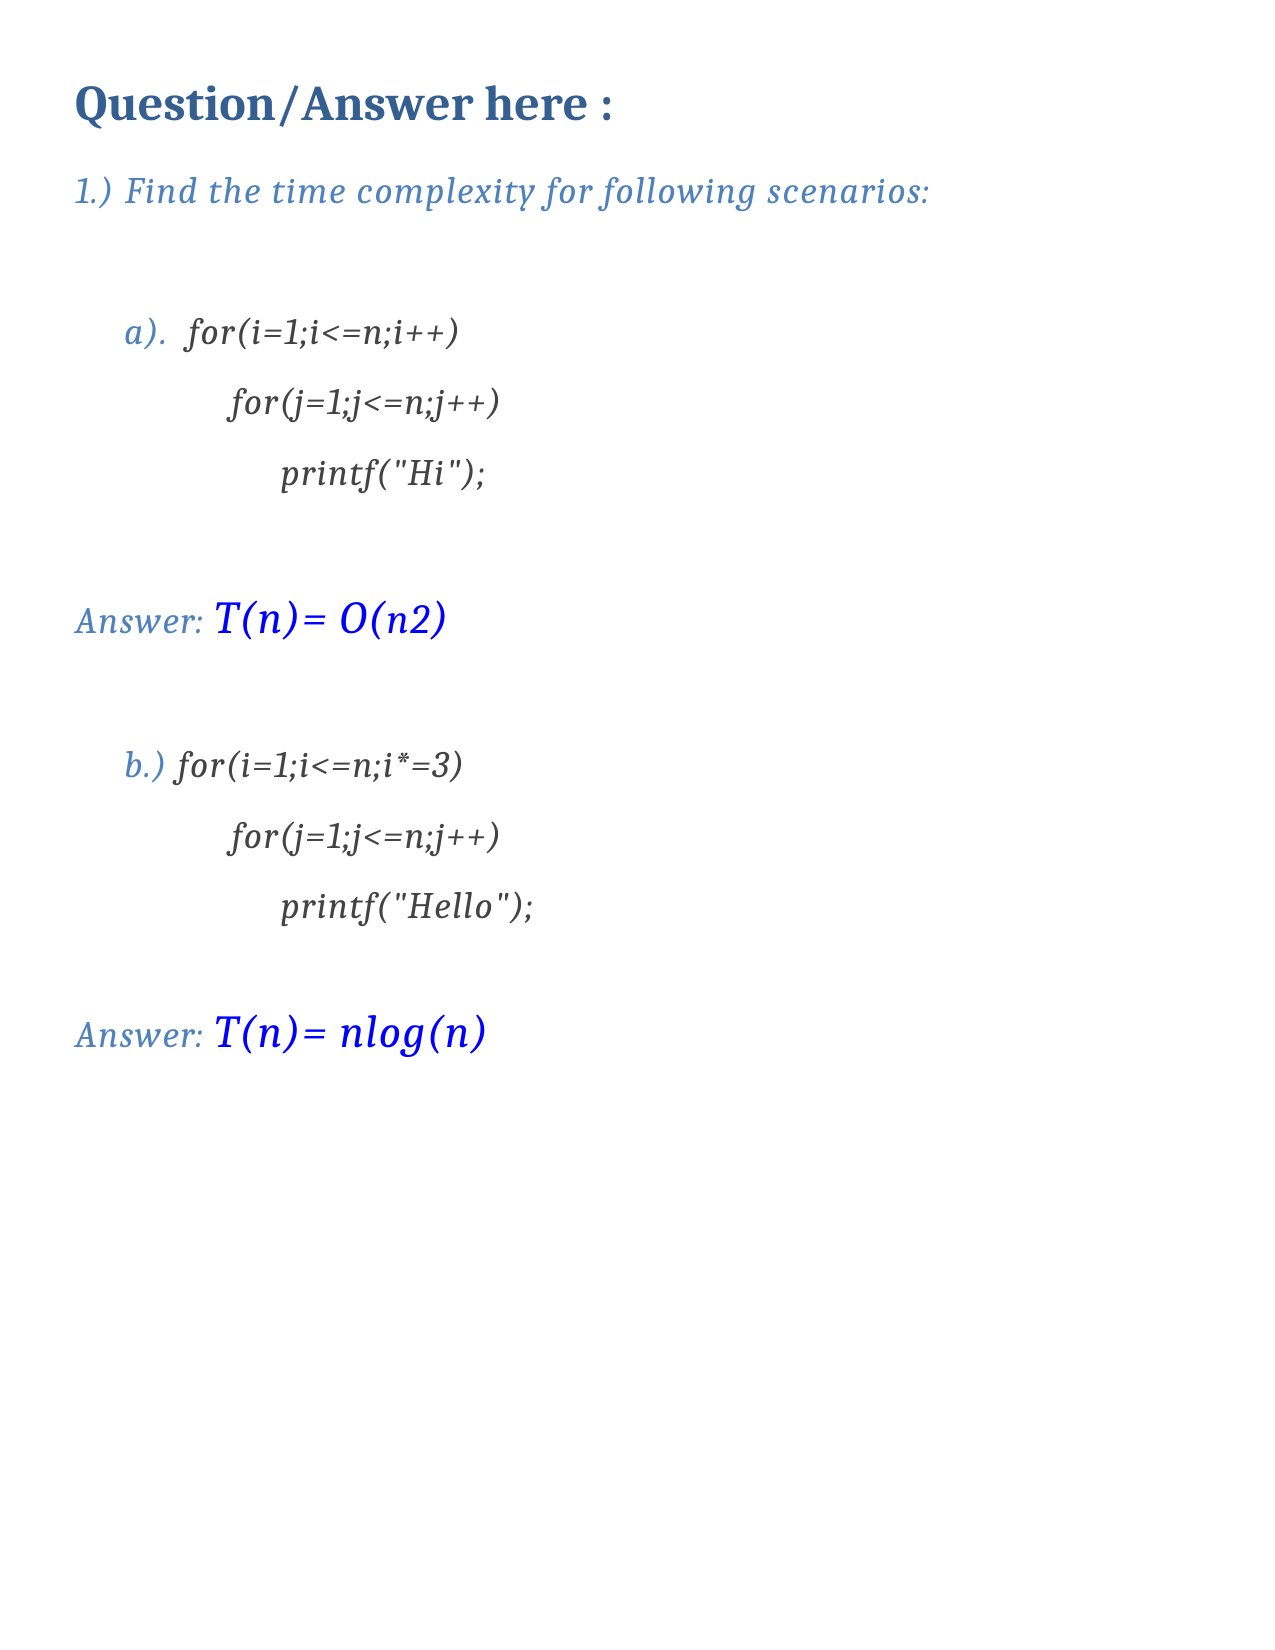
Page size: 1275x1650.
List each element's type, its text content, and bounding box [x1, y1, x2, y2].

subtitle Question/Answer here : [75, 75, 1200, 132]
subtitle for(j=1;j<=n;j++) [75, 381, 1200, 424]
subtitle for(j=1;j<=n;j++) [75, 814, 1200, 858]
subtitle b.) for(i=1;i<=n;i*=3) [75, 744, 1200, 787]
subtitle Answer: T(n)= nlog(n) [75, 955, 1200, 1059]
subtitle printf("Hi"); [75, 451, 1200, 494]
subtitle Answer: T(n)= O(n2) [75, 592, 1200, 645]
subtitle 1.) Find the time complexity for following scenarios: [75, 170, 1200, 213]
subtitle printf("Hello"); [75, 885, 1200, 928]
subtitle a). for(i=1;i<=n;i++) [75, 311, 1200, 354]
